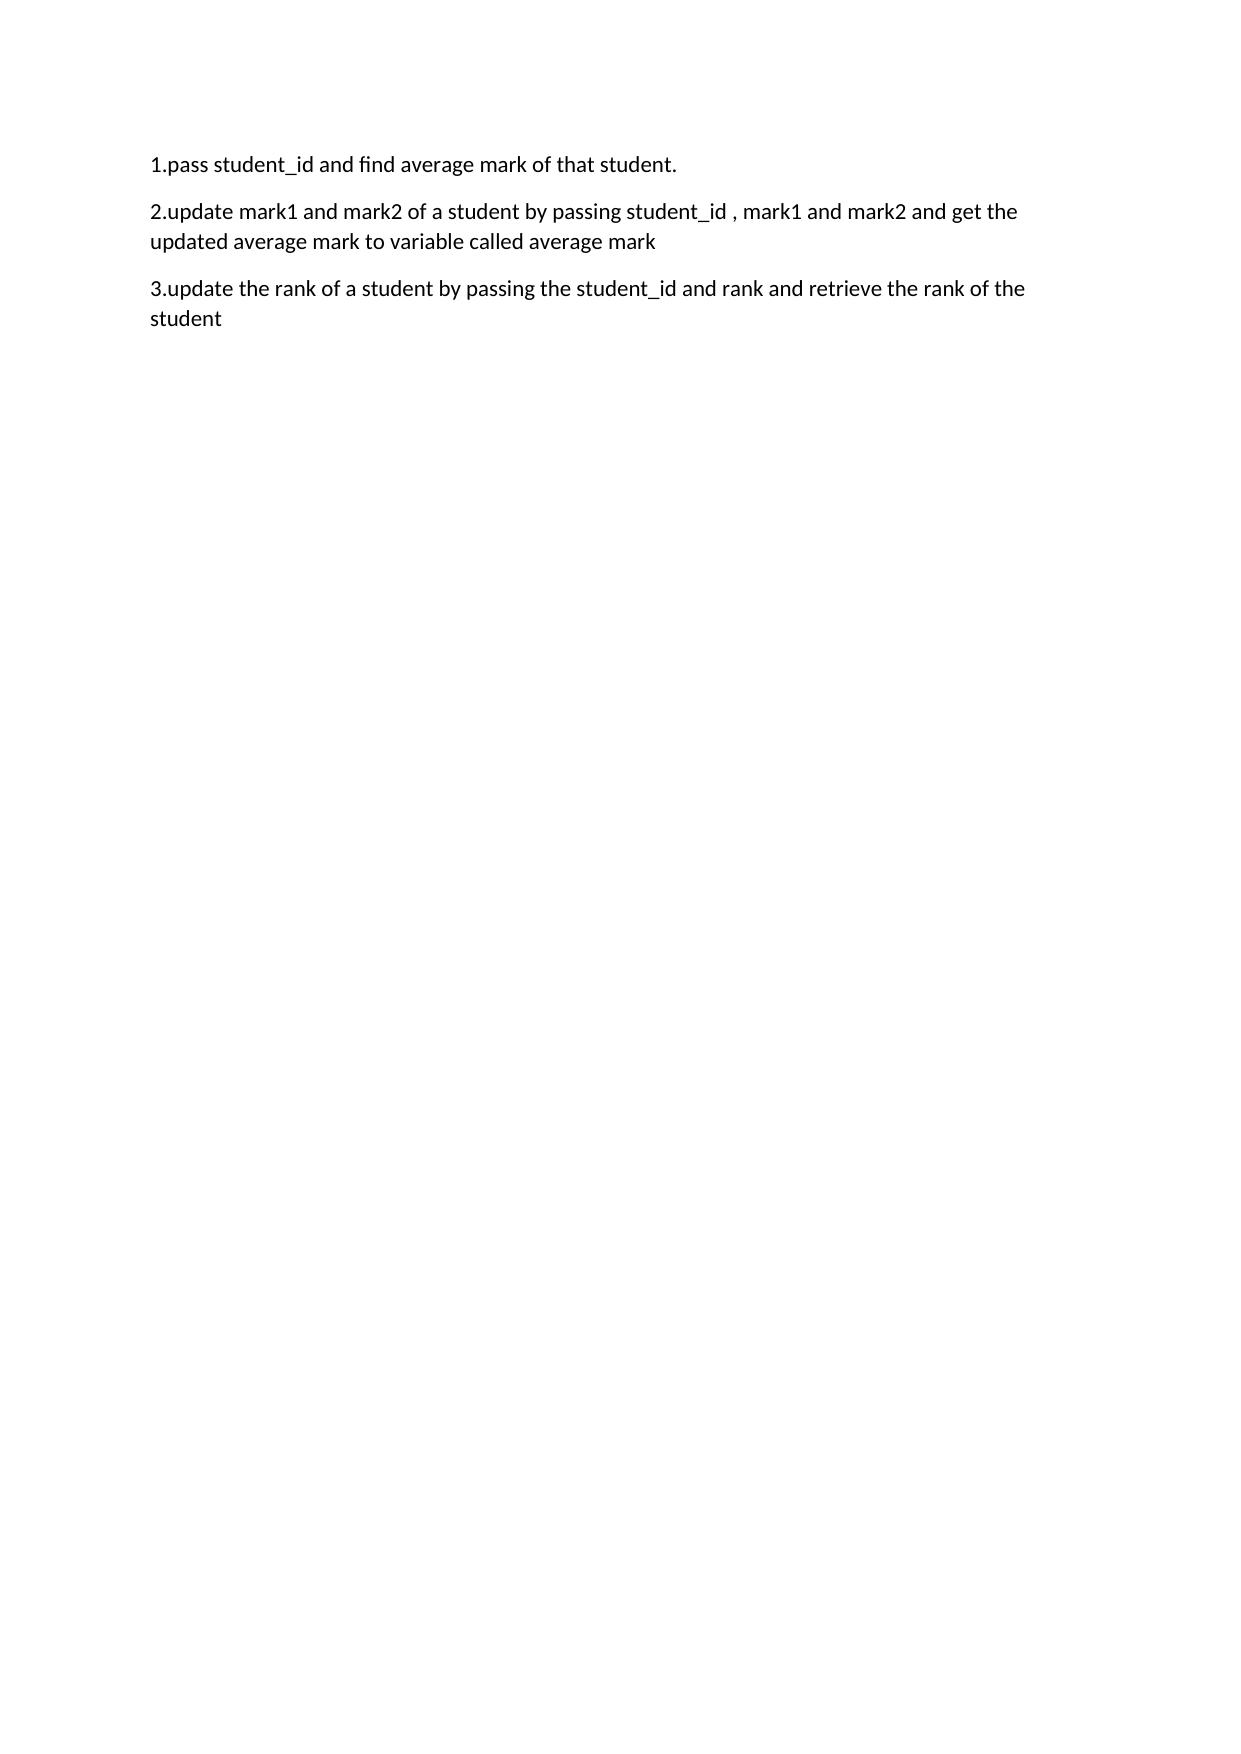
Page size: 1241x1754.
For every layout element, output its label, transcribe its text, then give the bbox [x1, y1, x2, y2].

text 1.pass student_id and find average mark of that student. [150, 150, 1090, 178]
text 2.update mark1 and mark2 of a student by passing student_id , mark1 and mark2 and get the updated average mark to variable called average mark [150, 197, 1090, 255]
text 3.update the rank of a student by passing the student_id and rank and retrieve the rank of the student [150, 274, 1090, 332]
